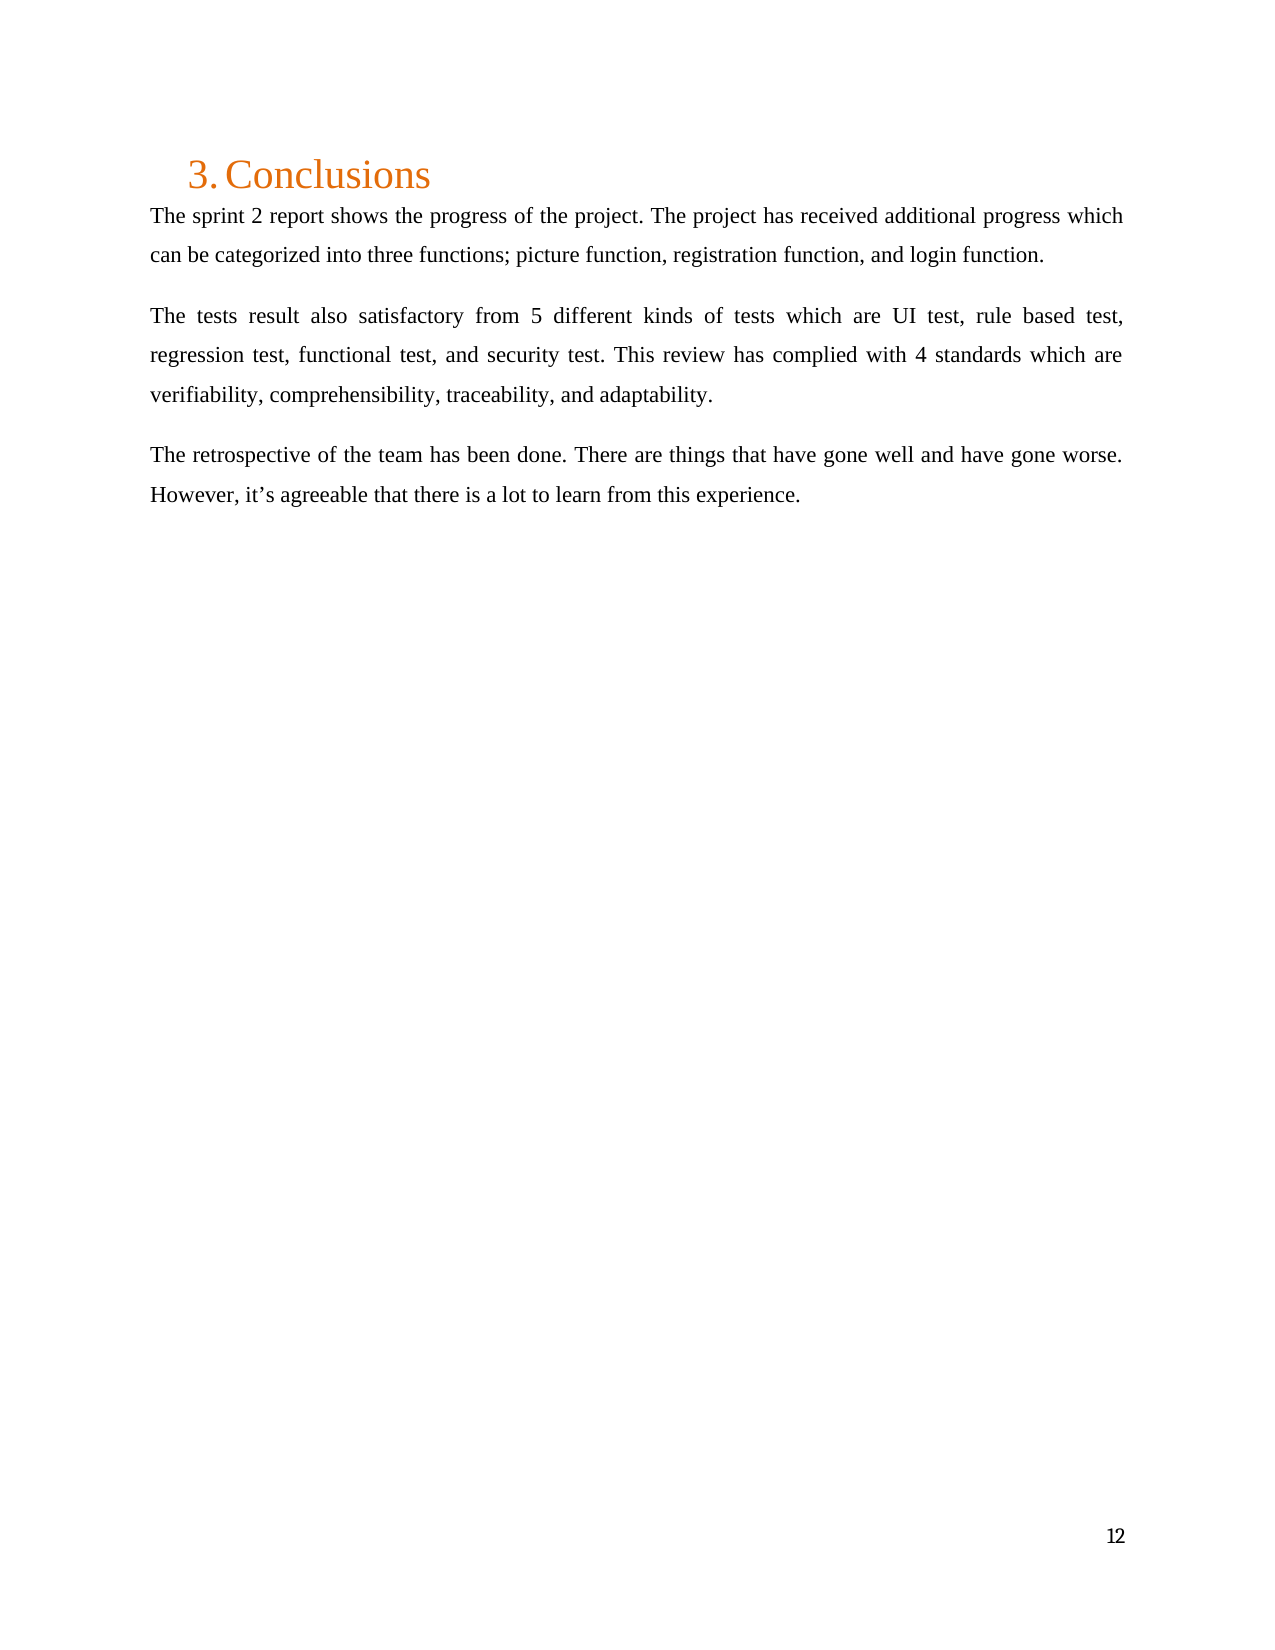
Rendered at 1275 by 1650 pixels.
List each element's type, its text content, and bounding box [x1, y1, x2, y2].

subtitle Conclusions [187, 150, 1125, 198]
text The sprint 2 report shows the progress of the project. The project has received additional progress which can be categorized into three functions; picture function, registration function, and login function. [150, 202, 1125, 268]
text The tests result also satisfactory from 5 different kinds of tests which are UI test, rule based test, regression test, functional test, and security test. This review has complied with 4 standards which are verifiability, comprehensibility, traceability, and adaptability. [150, 302, 1125, 407]
text The retrospective of the team has been done. There are things that have gone well and have gone worse. However, it’s agreeable that there is a lot to learn from this experience. [150, 441, 1125, 507]
